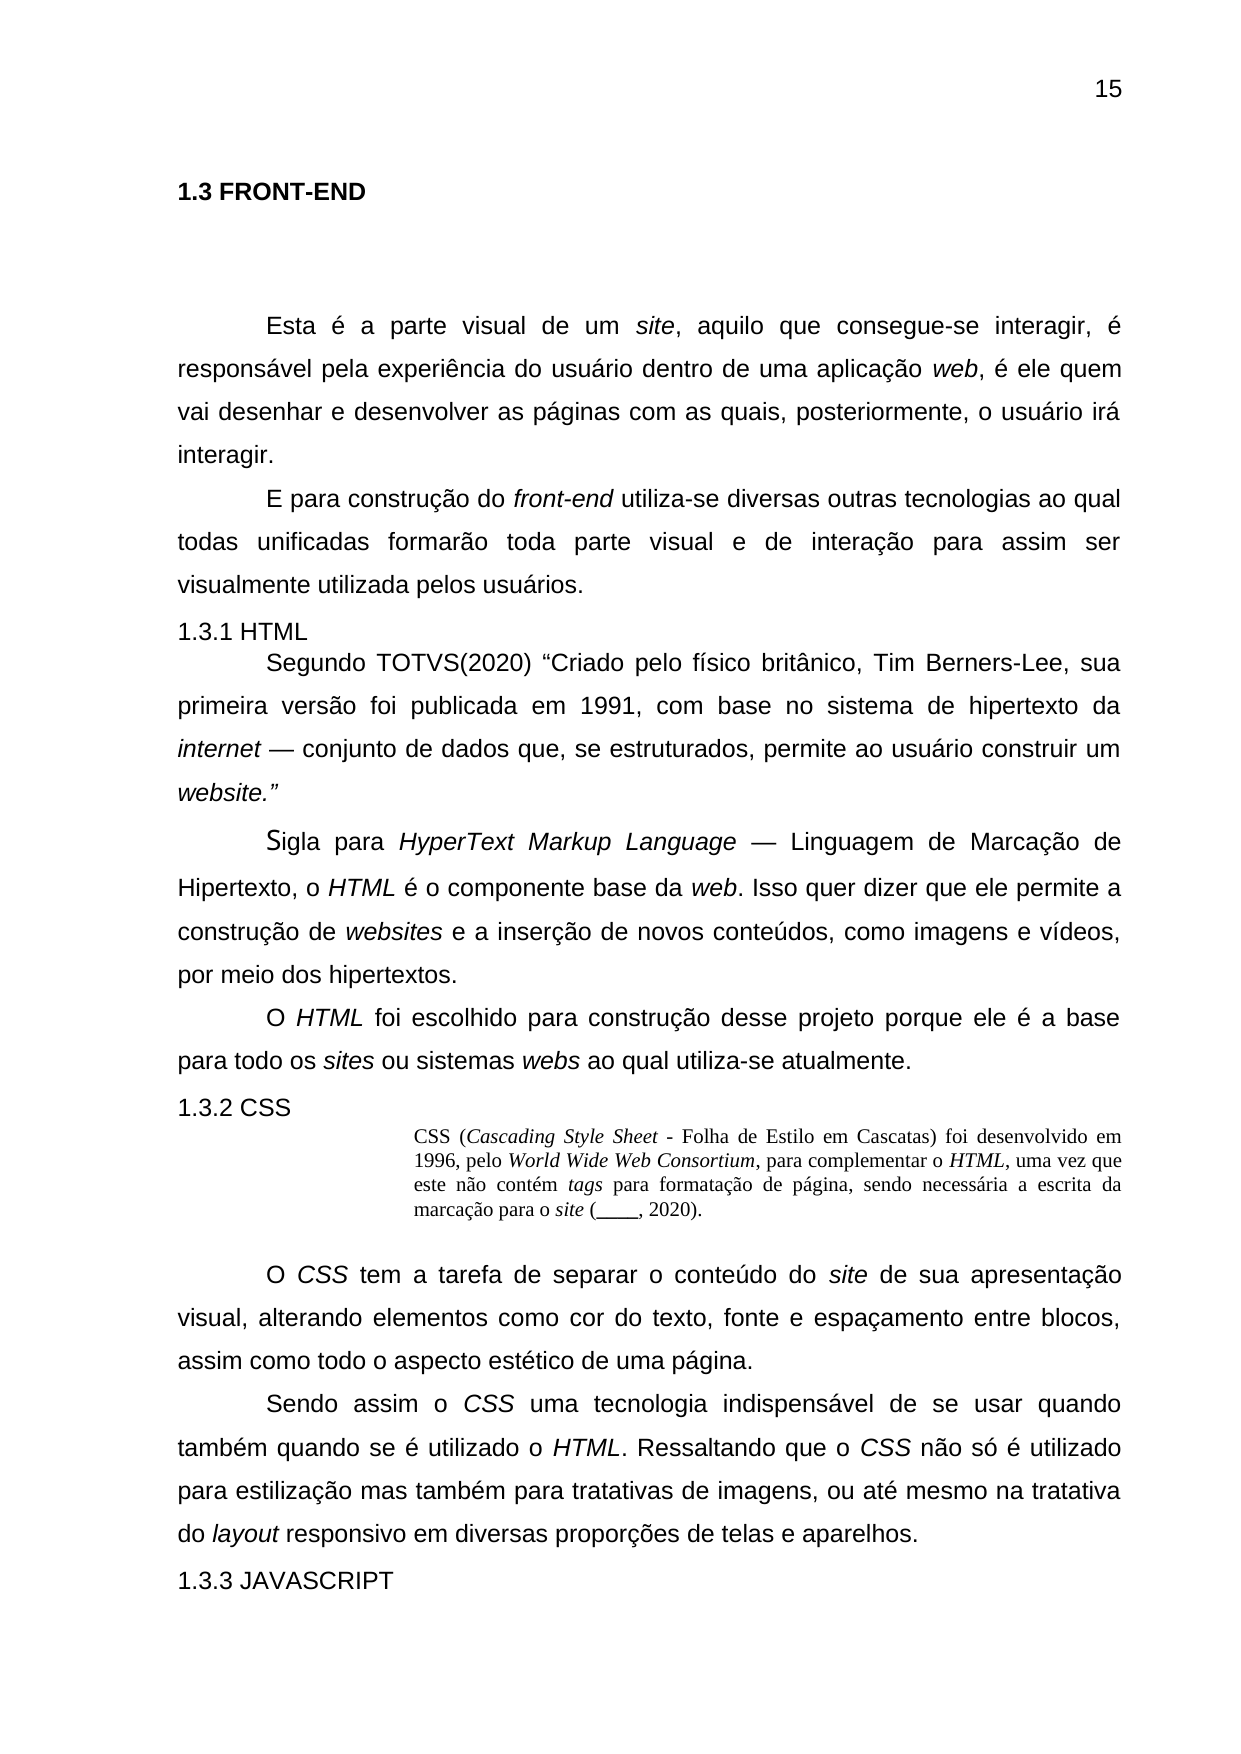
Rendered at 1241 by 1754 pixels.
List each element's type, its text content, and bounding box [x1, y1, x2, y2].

text CSS (Cascading Style Sheet - Folha de Estilo em Cascatas) foi desenvolvido em 1996, pelo World Wide Web Consortium, para complementar o HTML, uma vez que este não contém tags para formatação de página, sendo necessária a escrita da marcação para o site (____, 2020). [413, 1124, 1122, 1221]
text Sigla para HyperText Markup Language — Linguagem de Marcação de Hipertexto, o HTML é o componente base da web. Isso quer dizer que ele permite a construção de websites e a inserção de novos conteúdos, como imagens e vídeos, por meio dos hipertextos. [177, 821, 1122, 988]
text Sendo assim o CSS uma tecnologia indispensável de se usar quando também quando se é utilizado o HTML. Ressaltando que o CSS não só é utilizado para estilização mas também para tratativas de imagens, ou até mesmo na tratativa do layout responsivo em diversas proporções de telas e aparelhos. [177, 1389, 1122, 1547]
text E para construção do front-end utiliza-se diversas outras tecnologias ao qual todas unificadas formarão toda parte visual e de interação para assim ser visualmente utilizada pelos usuários. [177, 484, 1122, 599]
text O CSS tem a tarefa de separar o conteúdo do site de sua apresentação visual, alterando elementos como cor do texto, fonte e espaçamento entre blocos, assim como todo o aspecto estético de uma página. [177, 1260, 1122, 1375]
text Esta é a parte visual de um site, aquilo que consegue-se interagir, é responsável pela experiência do usuário dentro de uma aplicação web, é ele quem vai desenhar e desenvolver as páginas com as quais, posteriormente, o usuário irá interagir. [177, 311, 1122, 469]
text 1.3.3 JAVASCRIPT [177, 1566, 1122, 1595]
text O HTML foi escolhido para construção desse projeto porque ele é a base para todo os sites ou sistemas webs ao qual utiliza-se atualmente. [177, 1003, 1122, 1075]
text Segundo TOTVS(2020) “Criado pelo físico britânico, Tim Berners-Lee, sua primeira versão foi publicada em 1991, com base no sistema de hipertexto da internet — conjunto de dados que, se estruturados, permite ao usuário construir um website.” [177, 648, 1122, 806]
text 1.3.1 HTML [177, 617, 1122, 646]
text 1.3 FRONT-END [177, 177, 1122, 206]
text 1.3.2 CSS [177, 1093, 1122, 1122]
